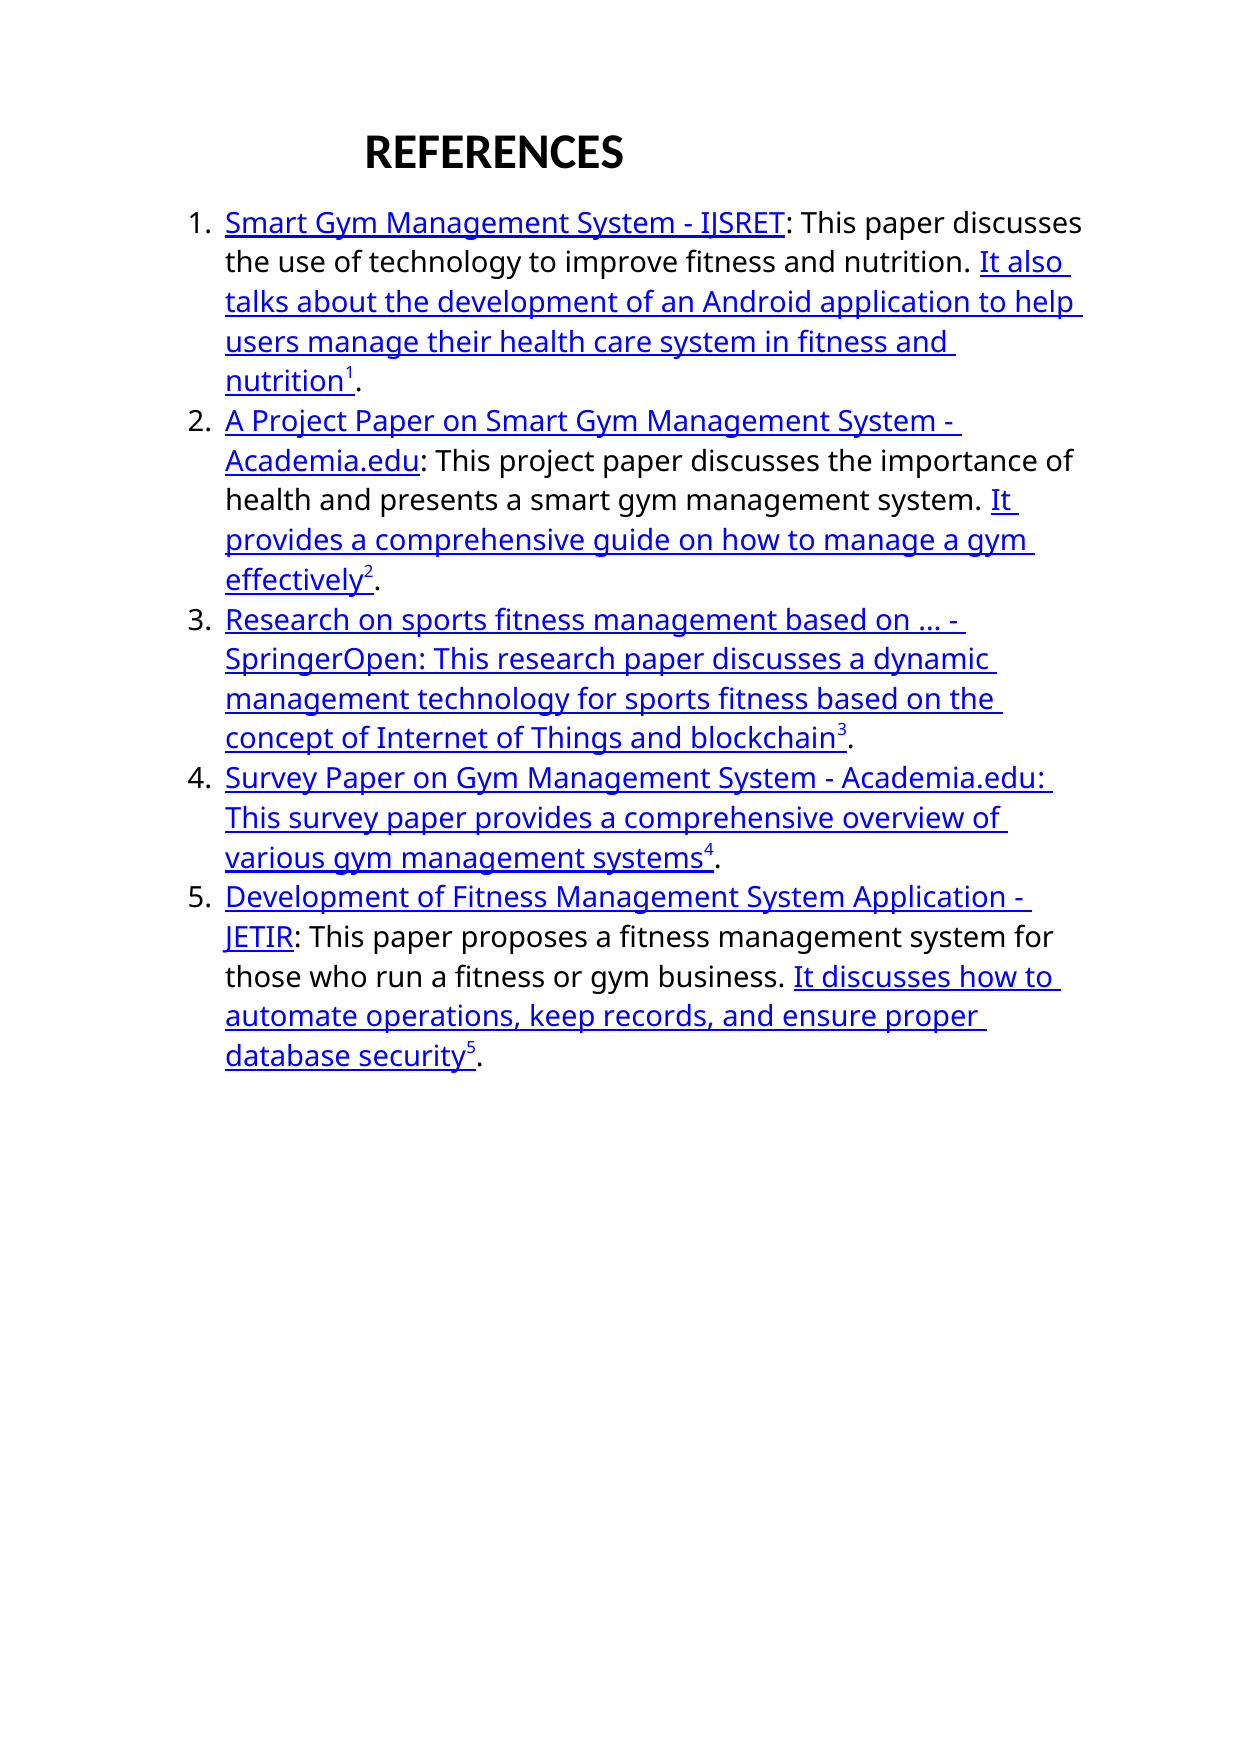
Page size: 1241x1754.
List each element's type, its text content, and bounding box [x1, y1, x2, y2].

list Research on sports fitness management based on … - SpringerOpen: This research paper discusses a dynamic management technology for sports fitness based on the concept of Internet of Things and blockchain3. [187, 599, 1090, 757]
list Survey Paper on Gym Management System - Academia.edu: This survey paper provides a comprehensive overview of various gym management systems4. [187, 757, 1090, 877]
list Development of Fitness Management System Application - JETIR: This paper proposes a fitness management system for those who run a fitness or gym business. It discusses how to automate operations, keep records, and ensure proper database security5. [187, 877, 1090, 1075]
list A Project Paper on Smart Gym Management System - Academia.edu: This project paper discusses the importance of health and presents a smart gym management system. It provides a comprehensive guide on how to manage a gym effectively2. [187, 400, 1090, 599]
list Smart Gym Management System - IJSRET: This paper discusses the use of technology to improve fitness and nutrition. It also talks about the development of an Android application to help users manage their health care system in fitness and nutrition1. [187, 202, 1090, 400]
list REFERENCES [150, 120, 1090, 181]
